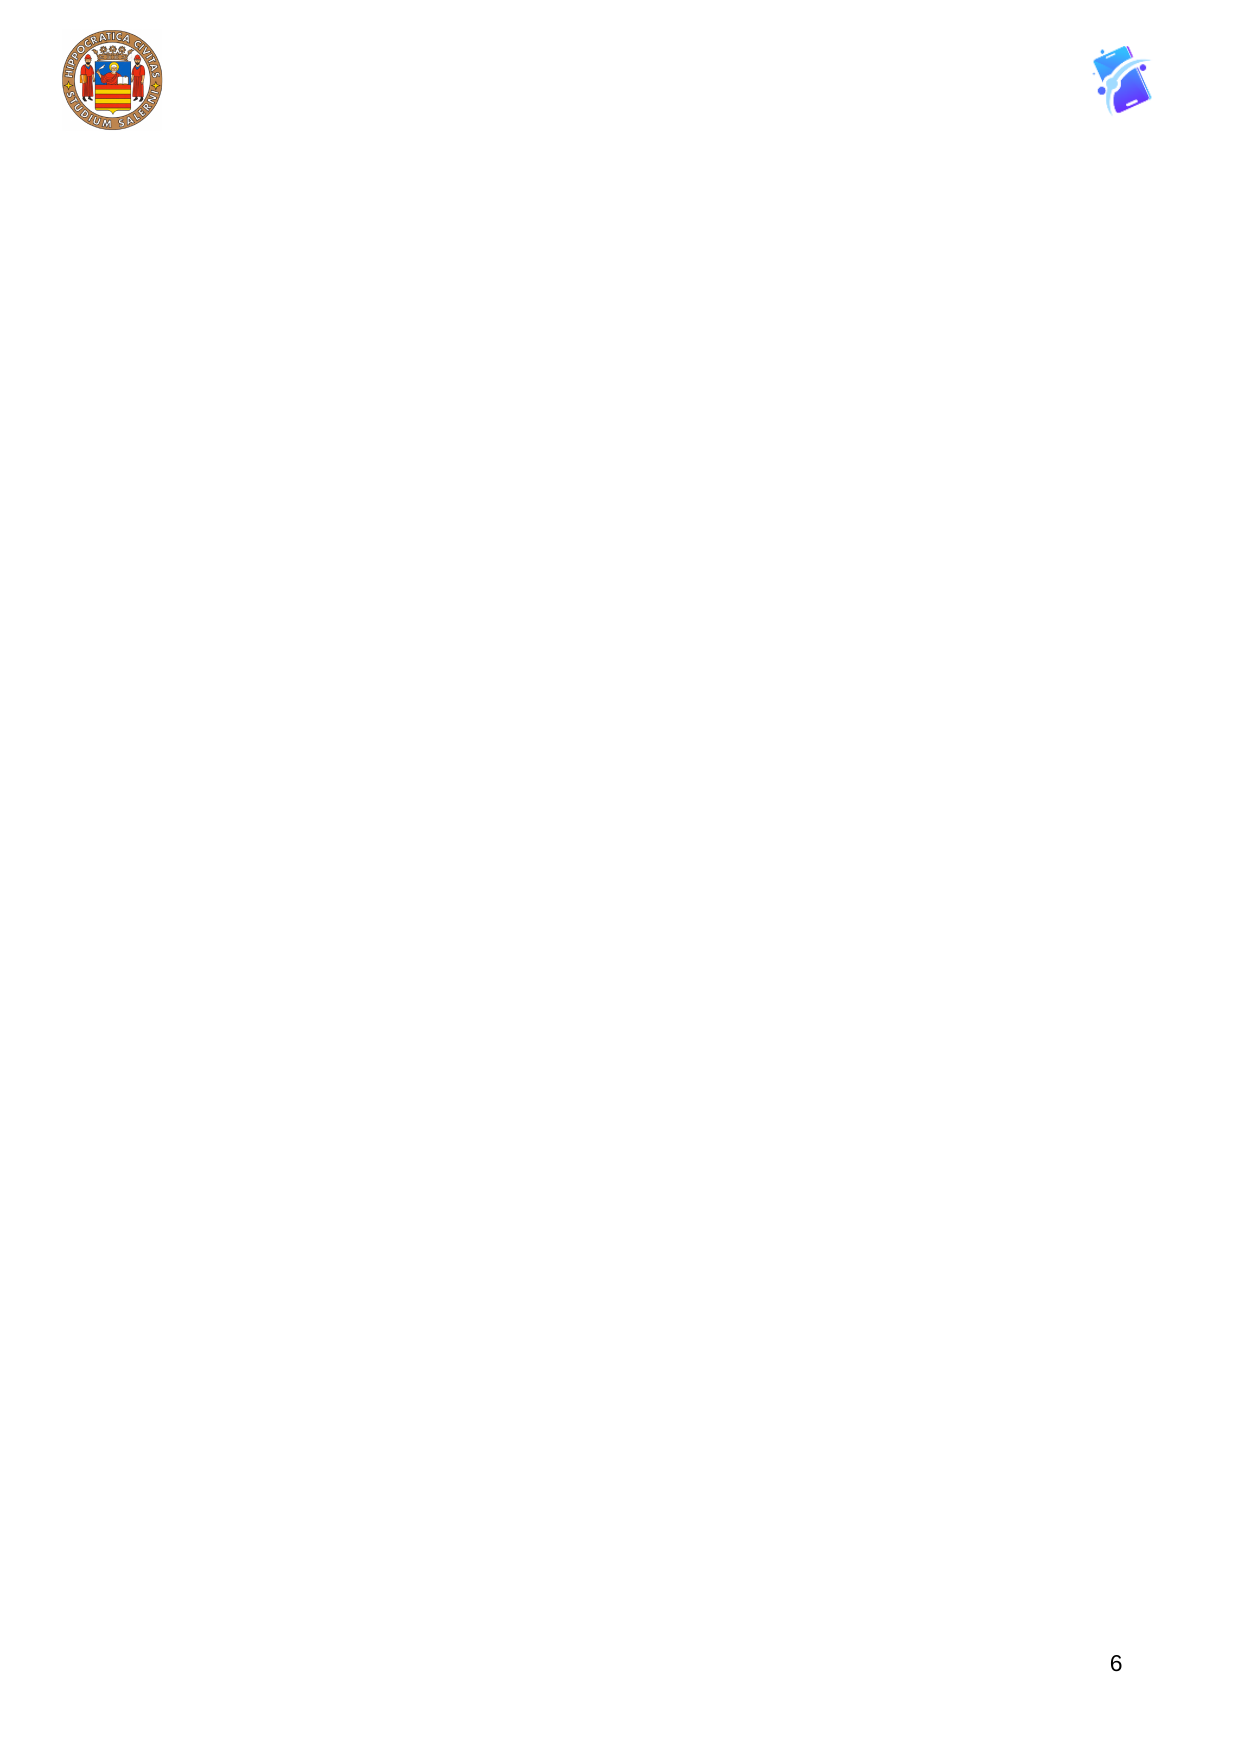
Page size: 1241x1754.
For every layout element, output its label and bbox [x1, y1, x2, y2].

picture [1066, 25, 1178, 147]
picture [61, 29, 163, 131]
